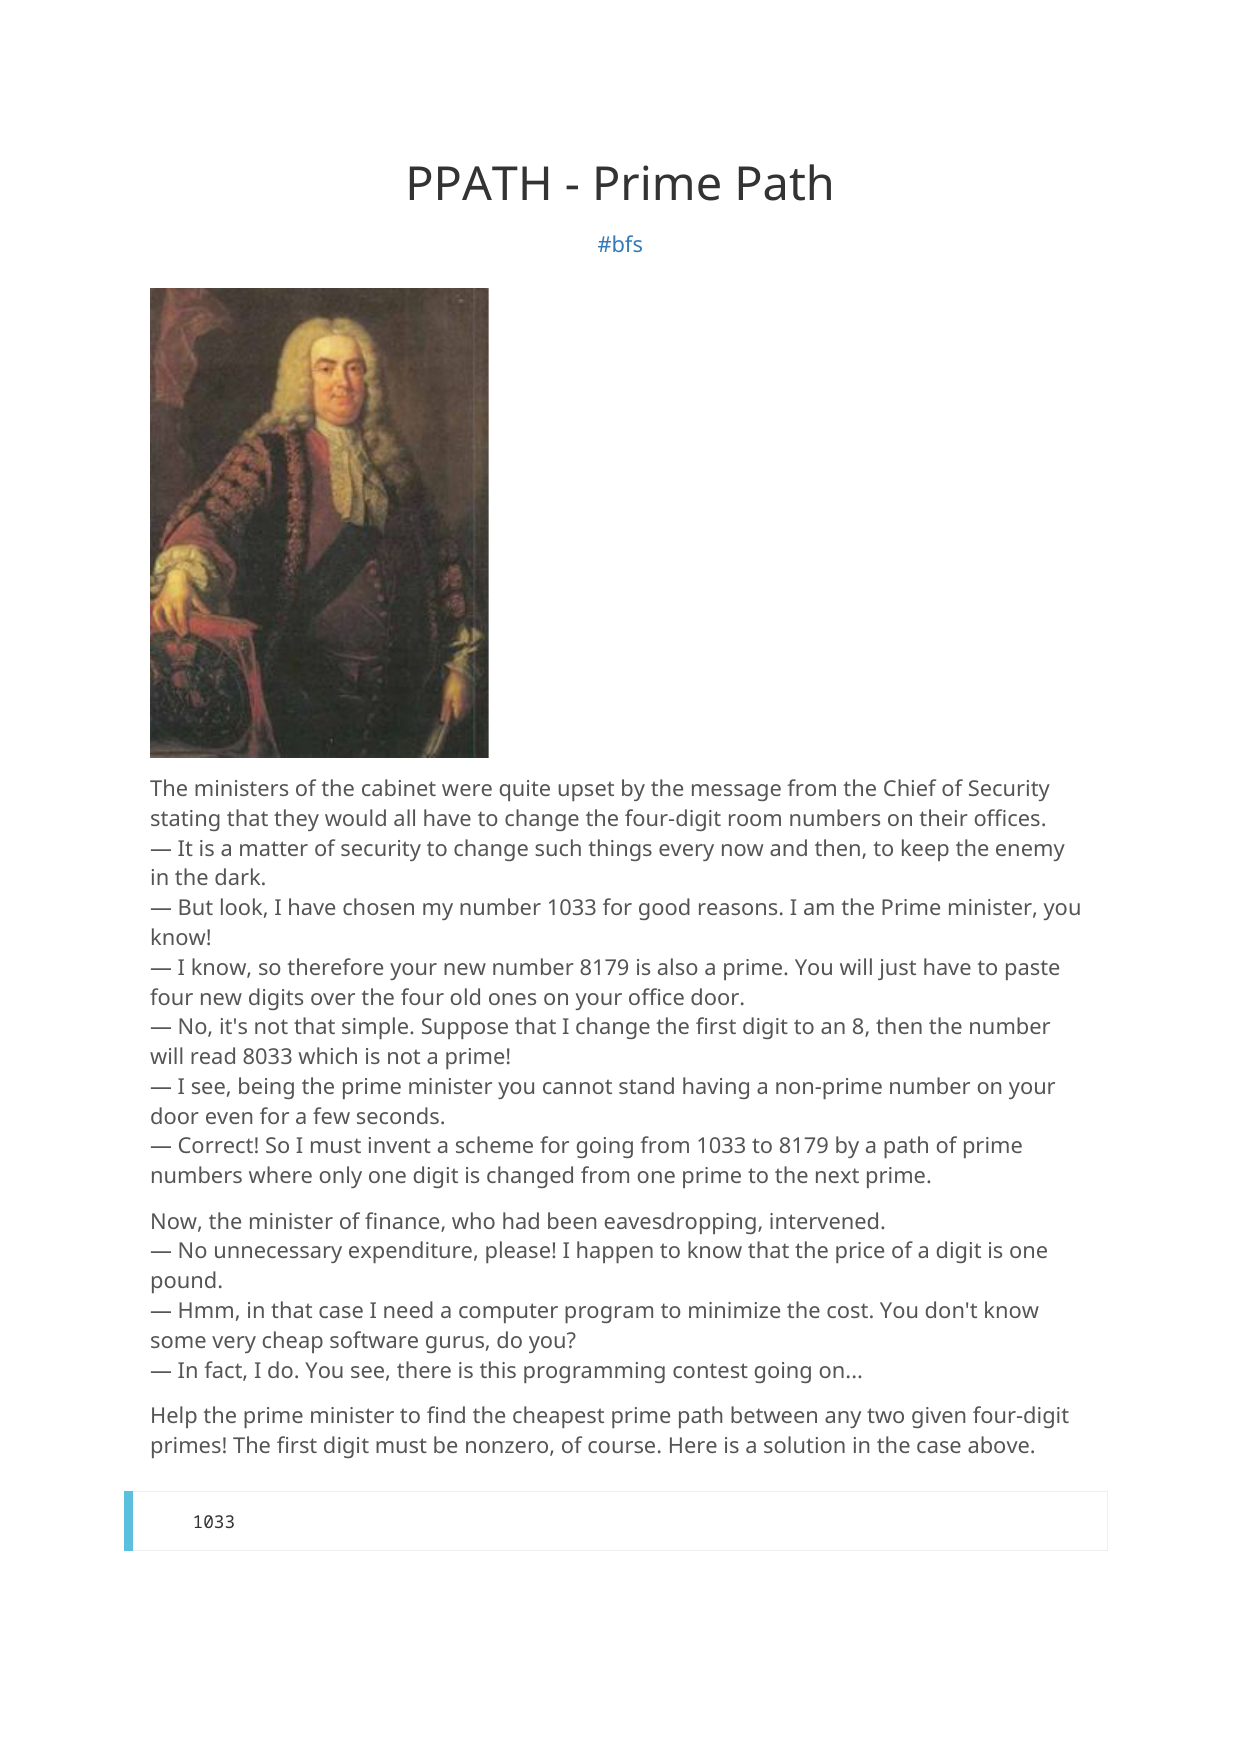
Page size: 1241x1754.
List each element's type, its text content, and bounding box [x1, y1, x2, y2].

picture [150, 288, 489, 758]
text PPATH - Prime Path [150, 150, 1090, 214]
text 1033 [133, 1492, 1107, 1550]
text Help the prime minister to find the cheapest prime path between any two given four-digit primes! The first digit must be nonzero, of course. Here is a solution in the case above. [150, 1400, 1090, 1459]
text #bfs [150, 229, 1090, 259]
text Now, the minister of finance, who had been eavesdropping, intervened. — No unnecessary expenditure, please! I happen to know that the price of a digit is one pound. — Hmm, in that case I need a computer program to minimize the cost. You don't know some very cheap software gurus, do you? — In fact, I do. You see, there is this programming contest going on... [150, 1206, 1090, 1384]
text The ministers of the cabinet were quite upset by the message from the Chief of Security stating that they would all have to change the four-digit room numbers on their offices. — It is a matter of security to change such things every now and then, to keep the enemy in the dark. — But look, I have chosen my number 1033 for good reasons. I am the Prime minister, you know! — I know, so therefore your new number 8179 is also a prime. You will just have to paste four new digits over the four old ones on your office door. — No, it's not that simple. Suppose that I change the first digit to an 8, then the number will read 8033 which is not a prime! — I see, being the prime minister you cannot stand having a non-prime number on your door even for a few seconds. — Correct! So I must invent a scheme for going from 1033 to 8179 by a path of prime numbers where only one digit is changed from one prime to the next prime. [150, 773, 1090, 1190]
